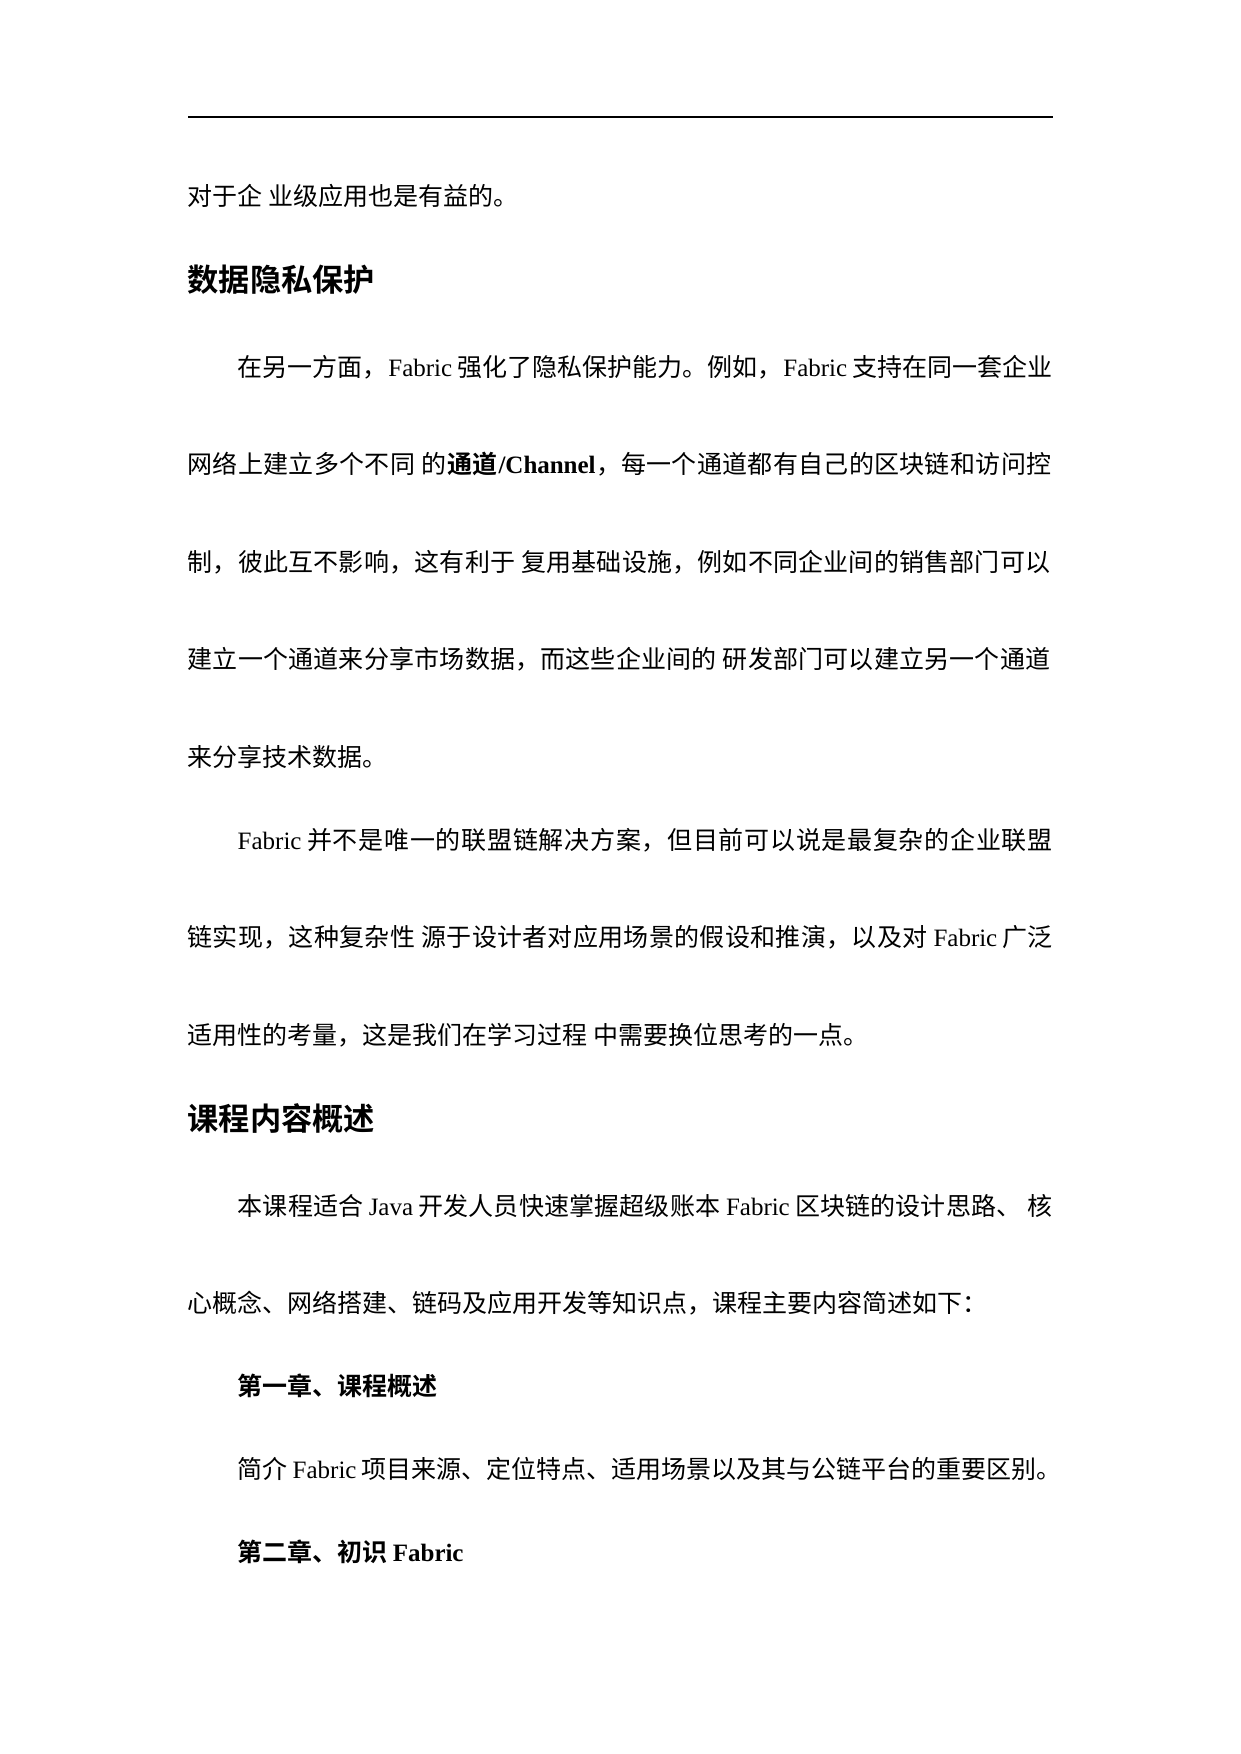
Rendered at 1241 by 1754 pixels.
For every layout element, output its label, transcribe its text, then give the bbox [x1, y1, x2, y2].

subtitle 数据隐私保护 [187, 245, 1053, 310]
text 第二章、初识Fabric [187, 1518, 1053, 1583]
text 在另一方面，Fabric强化了隐私保护能力。例如，Fabric支持在同一套企业网络上建立多个不同 的通道/Channel，每一个通道都有自己的区块链和访问控制，彼此互不影响，这有利于 复用基础设施，例如不同企业间的销售部门可以建立一个通道来分享市场数据，而这些企业间的 研发部门可以建立另一个通道来分享技术数据。 [187, 333, 1053, 788]
text 本课程适合Java开发人员快速掌握超级账本Fabric区块链的设计思路、 核心概念、网络搭建、链码及应用开发等知识点，课程主要内容简述如下： [187, 1172, 1053, 1334]
text 第一章、课程概述 [187, 1352, 1053, 1417]
subtitle 课程内容概述 [187, 1084, 1053, 1149]
text 简介Fabric项目来源、定位特点、适用场景以及其与公链平台的重要区别。 [187, 1435, 1053, 1500]
text Fabric并不是唯一的联盟链解决方案，但目前可以说是最复杂的企业联盟链实现，这种复杂性 源于设计者对应用场景的假设和推演，以及对Fabric广泛适用性的考量，这是我们在学习过程 中需要换位思考的一点。 [187, 806, 1053, 1066]
